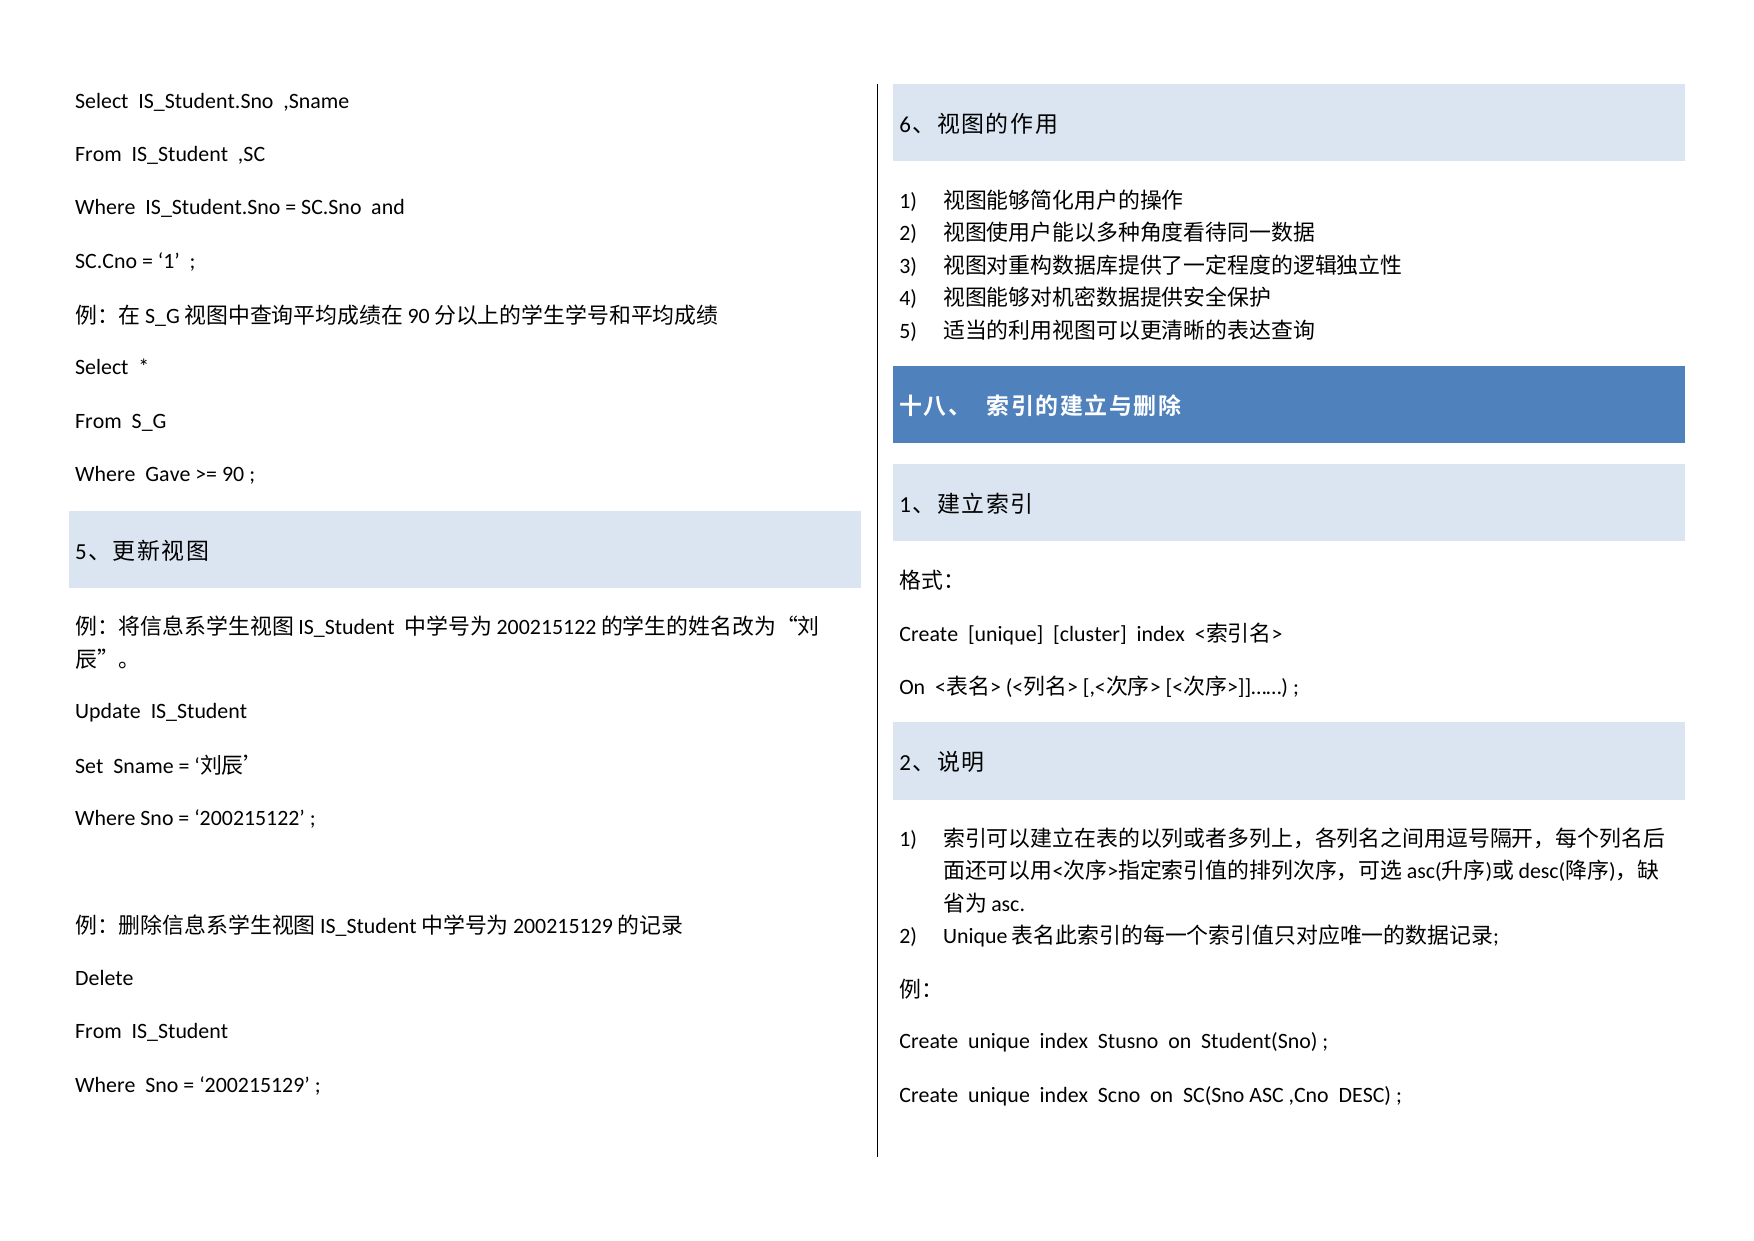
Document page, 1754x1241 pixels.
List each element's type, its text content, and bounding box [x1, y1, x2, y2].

text 格式： [899, 562, 1679, 595]
text 例：在S_G视图中查询平均成绩在90分以上的学生学号和平均成绩 [75, 297, 855, 330]
text Delete [75, 961, 855, 994]
text SC.Cno = ‘1’ ; [75, 244, 855, 276]
text From S_G [75, 404, 855, 436]
list 视图能够对机密数据提供安全保护 [899, 280, 1679, 312]
list 视图能够简化用户的操作 [899, 182, 1679, 215]
list 视图使用户能以多种角度看待同一数据 [899, 215, 1679, 247]
subtitle 6、视图的作用 [899, 90, 1679, 155]
list Unique表名此索引的每一个索引值只对应唯一的数据记录; [899, 918, 1679, 951]
subtitle 2、说明 [899, 729, 1679, 793]
subtitle 索引的建立与删除 [899, 372, 1679, 437]
text Create [unique] [cluster] index <索引名> [899, 616, 1679, 648]
text 例： [899, 971, 1679, 1004]
list 视图对重构数据库提供了一定程度的逻辑独立性 [899, 247, 1679, 280]
subtitle 5、更新视图 [75, 517, 855, 582]
text 例：将信息系学生视图IS_Student 中学号为200215122的学生的姓名改为“刘辰”。 [75, 609, 855, 674]
text Select * [75, 351, 855, 383]
list 适当的利用视图可以更清晰的表达查询 [899, 312, 1679, 345]
subtitle 1、建立索引 [899, 470, 1679, 535]
text From IS_Student ,SC [75, 137, 855, 170]
text From IS_Student [75, 1015, 855, 1047]
text Set Sname = ‘刘辰’ [75, 748, 855, 781]
text Update IS_Student [75, 695, 855, 727]
text Where IS_Student.Sno = SC.Sno and [75, 191, 855, 223]
text 例：删除信息系学生视图IS_Student中学号为200215129的记录 [75, 908, 855, 941]
text Create unique index Stusno on Student(Sno) ; [899, 1025, 1679, 1057]
text Where Sno = ‘200215129’ ; [75, 1068, 855, 1101]
text Select IS_Student.Sno ,Sname [75, 84, 855, 116]
text On <表名> (<列名> [,<次序> [<次序>]]……) ; [899, 669, 1679, 701]
text Where Gave >= 90 ; [75, 457, 855, 490]
list 索引可以建立在表的以列或者多列上，各列名之间用逗号隔开，每个列名后面还可以用<次序>指定索引值的排列次序，可选asc(升序)或desc(降序)，缺省为asc. [899, 821, 1679, 918]
text Create unique index Scno on SC(Sno ASC ,Cno DESC) ; [899, 1078, 1679, 1111]
text Where Sno = ‘200215122’ ; [75, 801, 855, 834]
